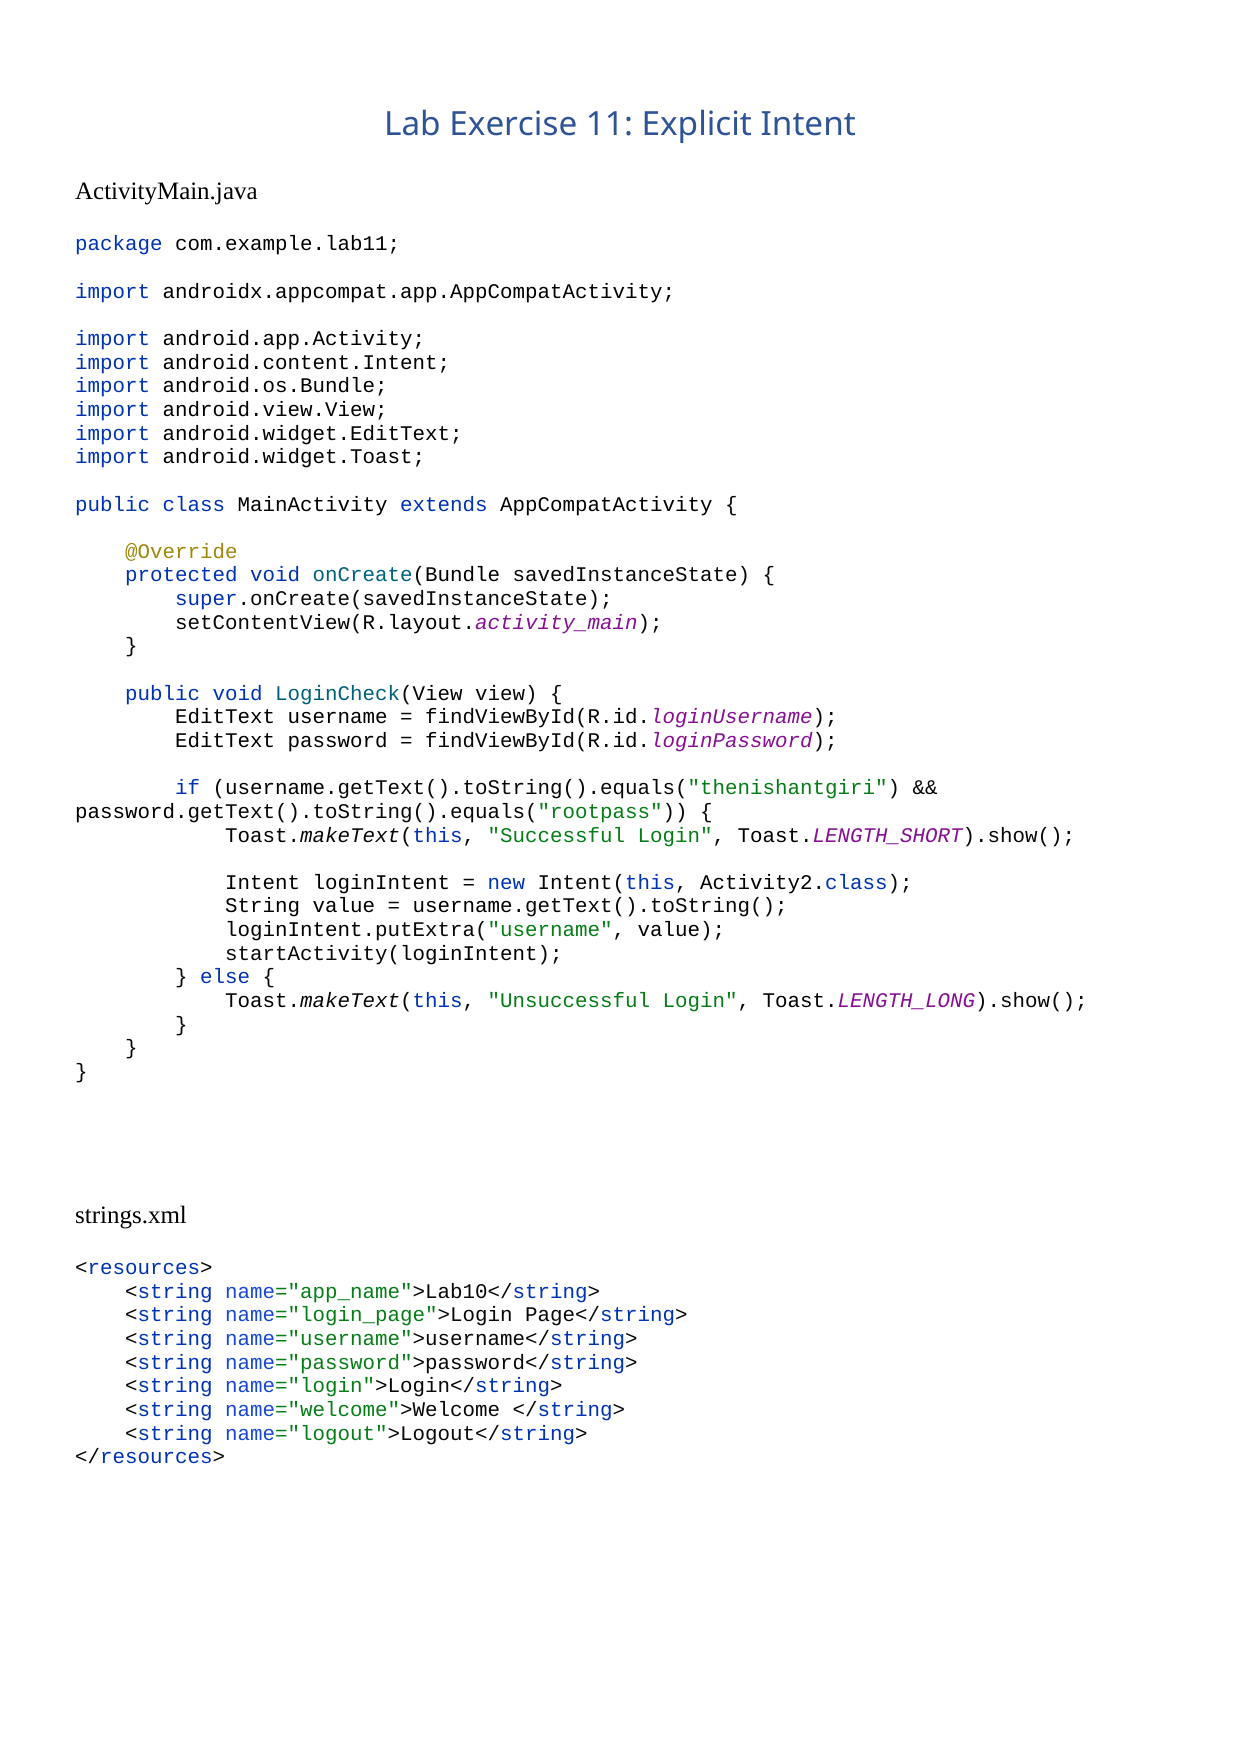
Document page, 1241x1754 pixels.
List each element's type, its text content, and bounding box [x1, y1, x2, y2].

subtitle Lab Exercise 11: Explicit Intent [75, 100, 1165, 145]
text package com.example.lab11; import androidx.appcompat.app.AppCompatActivity; import android.app.Activity; import android.content.Intent; import android.os.Bundle; import android.view.View; import android.widget.EditText; import android.widget.Toast; public class MainActivity extends AppCompatActivity { @Override protected void onCreate(Bundle savedInstanceState) { super.onCreate(savedInstanceState); setContentView(R.layout.activity_main); } public void LoginCheck(View view) { EditText username = findViewById(R.id.loginUsername); EditText password = findViewById(R.id.loginPassword); if (username.getText().toString().equals("thenishantgiri") && password.getText().toString().equals("rootpass")) { Toast.makeText(this, "Successful Login", Toast.LENGTH_SHORT).show(); Intent loginIntent = new Intent(this, Activity2.class); String value = username.getText().toString(); loginIntent.putExtra("username", value); startActivity(loginIntent); } else { Toast.makeText(this, "Unsuccessful Login", Toast.LENGTH_LONG).show(); } } } [75, 233, 1165, 1085]
text ActivityMain.java [75, 176, 1165, 205]
text <resources> <string name="app_name">Lab10</string> <string name="login_page">Login Page</string> <string name="username">username</string> <string name="password">password</string> <string name="login">Login</string> <string name="welcome">Welcome </string> <string name="logout">Logout</string> </resources> [75, 1257, 1165, 1470]
text strings.xml [75, 1200, 1165, 1228]
